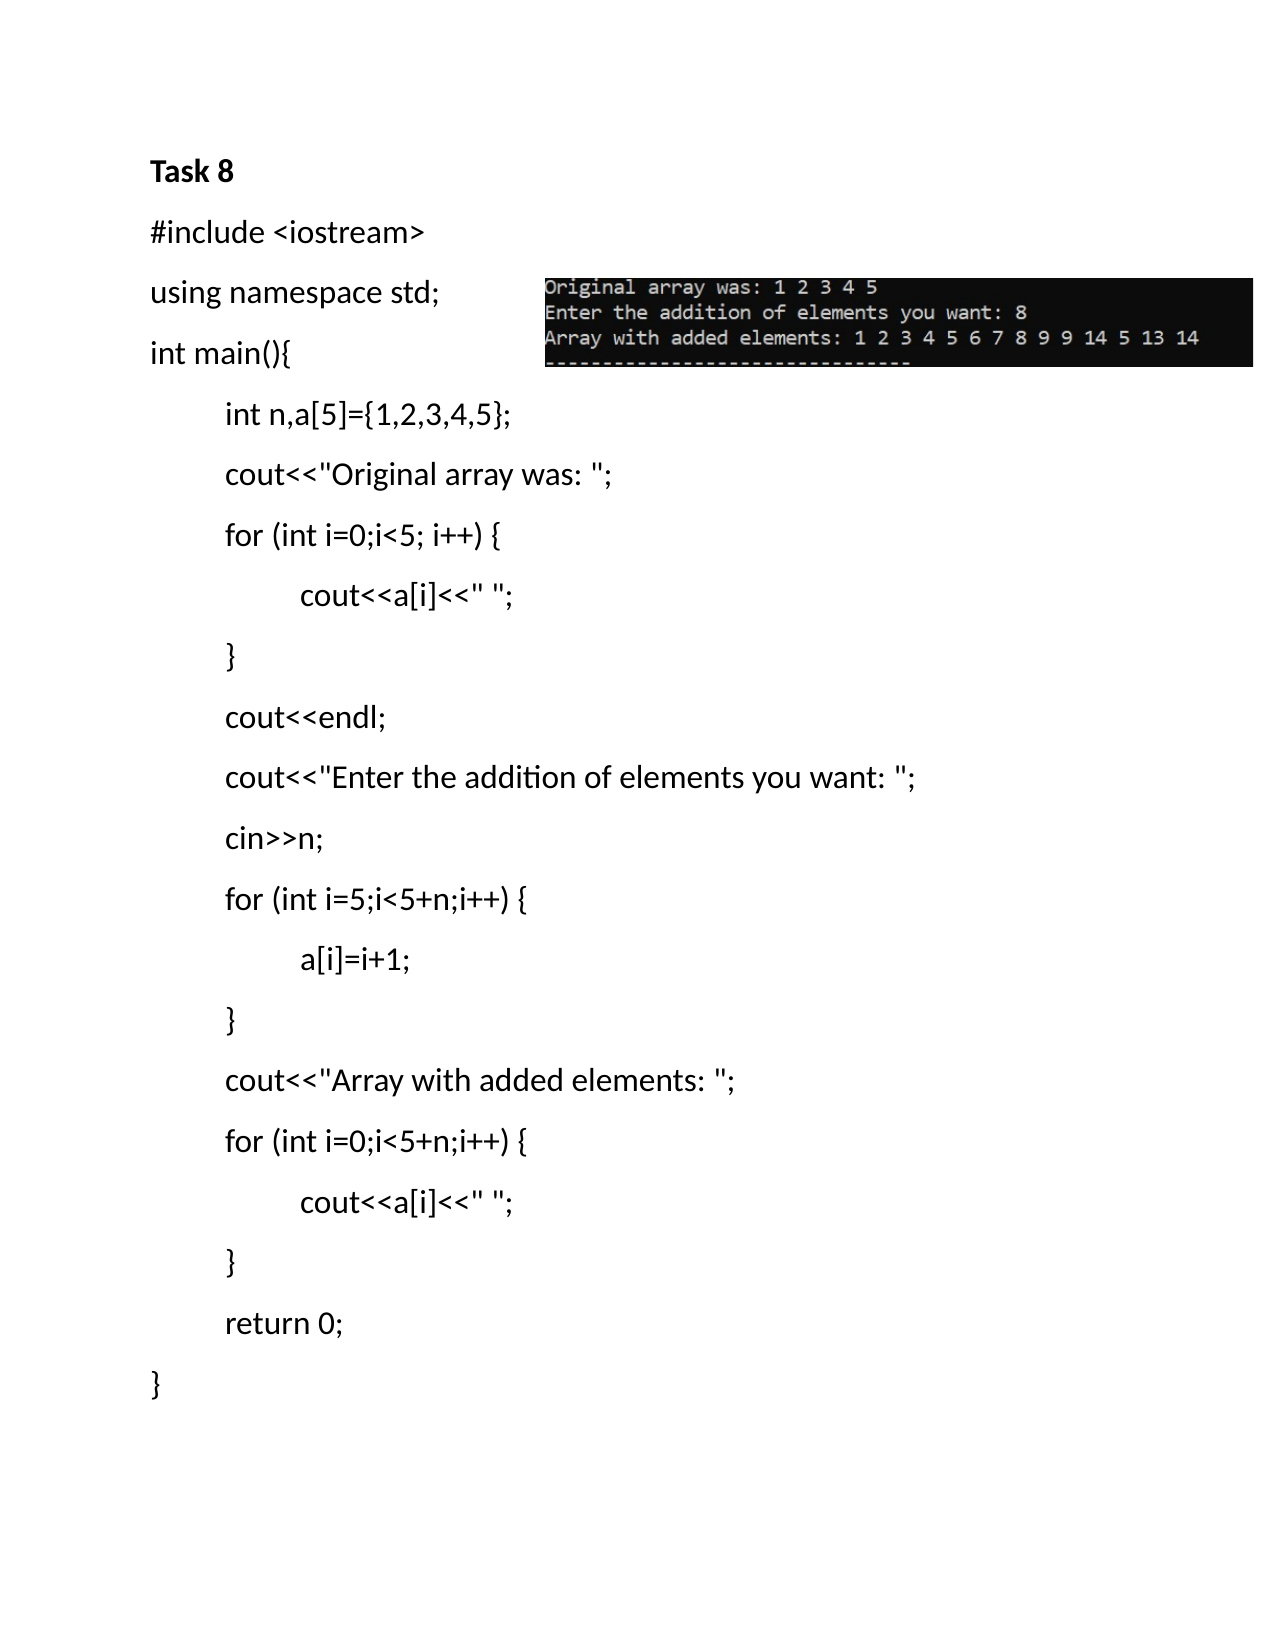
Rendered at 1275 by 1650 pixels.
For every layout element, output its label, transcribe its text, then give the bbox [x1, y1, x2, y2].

text int n,a[5]={1,2,3,4,5}; [150, 392, 1125, 433]
text cin>>n; [150, 817, 1125, 858]
text #include <iostream> [150, 211, 1125, 251]
text cout<<"Original array was: "; [150, 453, 1125, 494]
text } [150, 635, 1125, 676]
text for (int i=0;i<5; i++) { [150, 514, 1125, 554]
picture [543, 278, 1253, 366]
text for (int i=0;i<5+n;i++) { [150, 1120, 1125, 1161]
text } [150, 999, 1125, 1039]
text Task 8 [150, 150, 1125, 191]
text cout<<"Array with added elements: "; [150, 1059, 1125, 1100]
text cout<<a[i]<<" "; [150, 1181, 1125, 1221]
text using namespace std; [150, 271, 1125, 312]
text return 0; [150, 1302, 1125, 1343]
text cout<<endl; [150, 696, 1125, 736]
text cout<<a[i]<<" "; [150, 574, 1125, 615]
text } [150, 1362, 1125, 1403]
text } [150, 1241, 1125, 1282]
text a[i]=i+1; [150, 938, 1125, 979]
text int main(){ [150, 332, 1125, 373]
text cout<<"Enter the addition of elements you want: "; [150, 756, 1125, 797]
text for (int i=5;i<5+n;i++) { [150, 877, 1125, 918]
